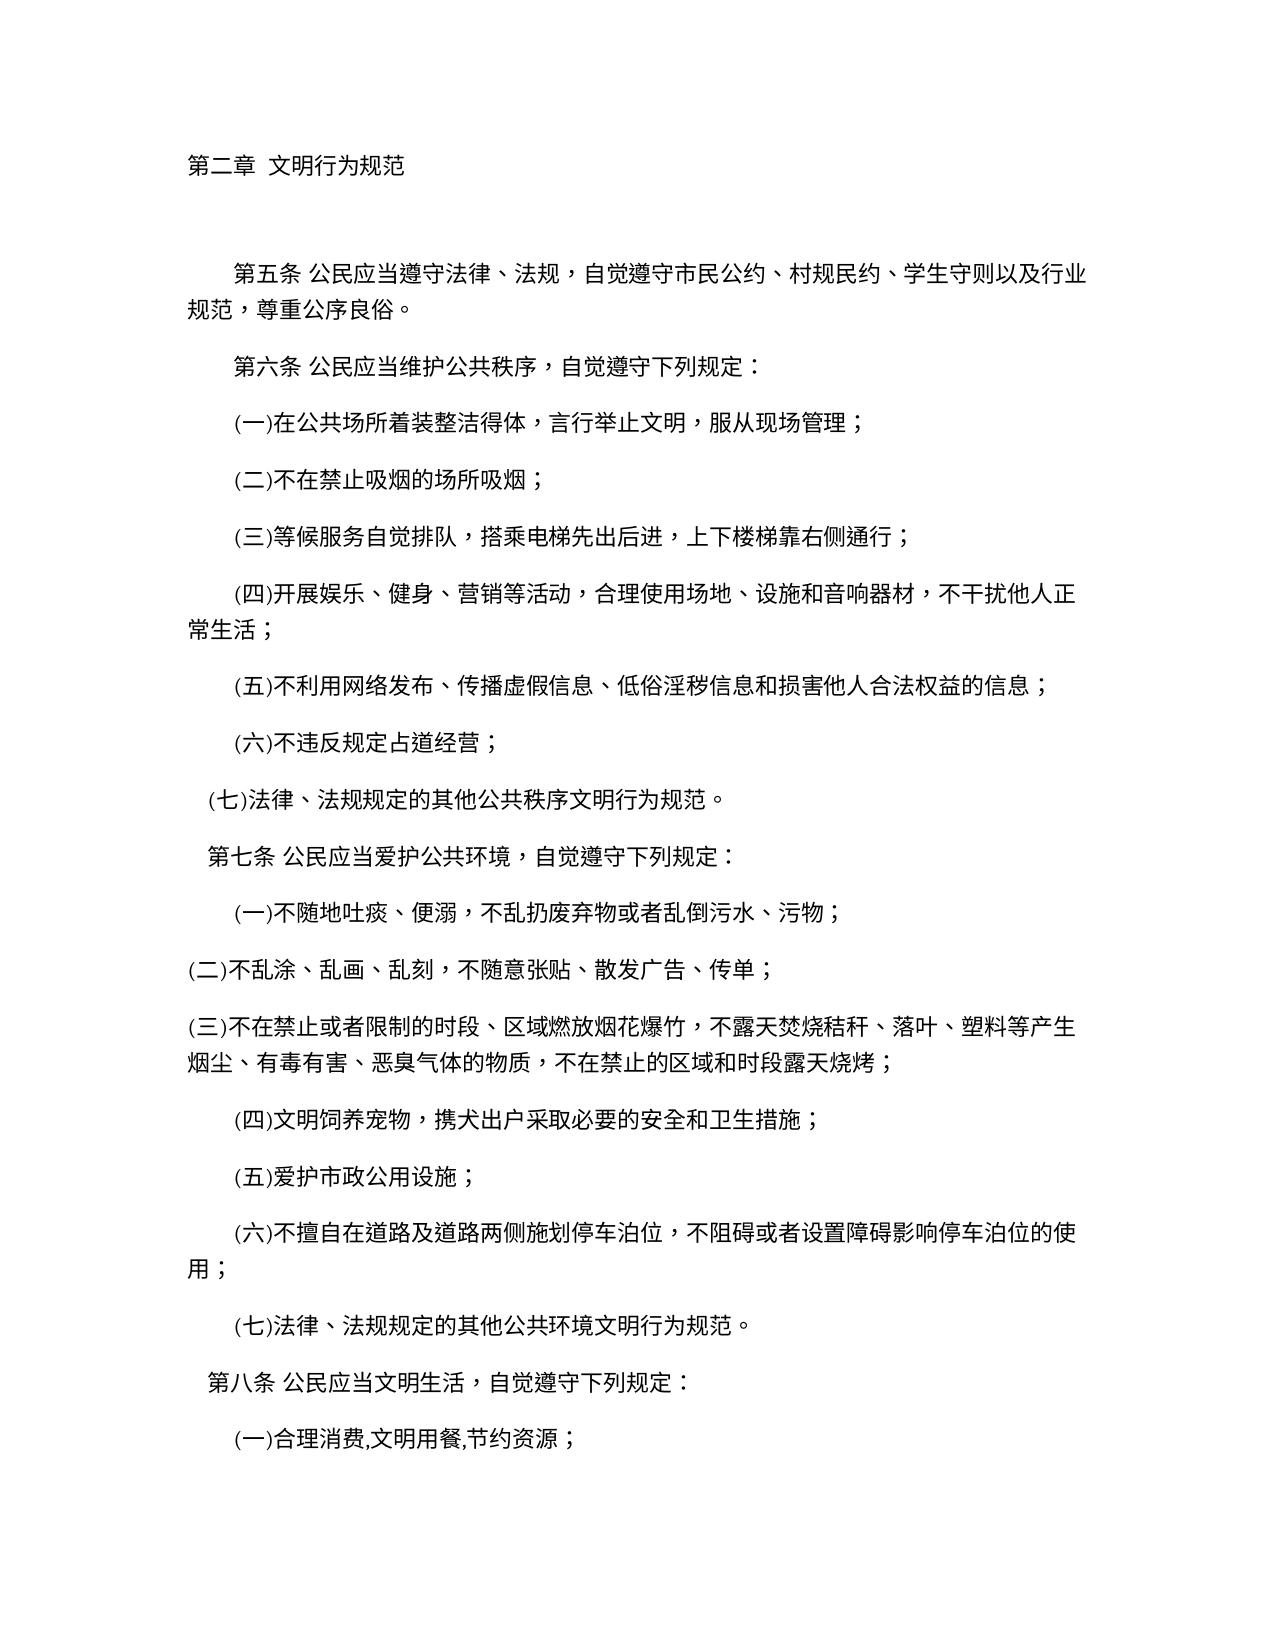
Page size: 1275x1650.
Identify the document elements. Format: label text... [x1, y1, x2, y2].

text (一)在公共场所着装整洁得体，言行举止文明，服从现场管理； [187, 407, 1087, 438]
text (七)法律、法规规定的其他公共环境文明行为规范。 [187, 1310, 1087, 1341]
text 第二章 文明行为规范 [187, 150, 1087, 181]
text 第五条 公民应当遵守法律、法规，自觉遵守市民公约、村规民约、学生守则以及行业规范，尊重公序良俗。 [187, 258, 1087, 325]
text 第六条 公民应当维护公共秩序，自觉遵守下列规定： [187, 351, 1087, 382]
text (三)等候服务自觉排队，搭乘电梯先出后进，上下楼梯靠右侧通行； [187, 521, 1087, 552]
text 第八条 公民应当文明生活，自觉遵守下列规定： [187, 1367, 1087, 1398]
text (二)不在禁止吸烟的场所吸烟； [187, 464, 1087, 495]
text (六)不违反规定占道经营； [187, 727, 1087, 758]
text (一)不随地吐痰、便溺，不乱扔废弃物或者乱倒污水、污物； [187, 897, 1087, 929]
text (七)法律、法规规定的其他公共秩序文明行为规范。 [187, 784, 1087, 815]
text 第七条 公民应当爱护公共环境，自觉遵守下列规定： [187, 841, 1087, 872]
text (一)合理消费,文明用餐,节约资源； [187, 1423, 1087, 1455]
text (五)不利用网络发布、传播虚假信息、低俗淫秽信息和损害他人合法权益的信息； [187, 670, 1087, 702]
text (二)不乱涂、乱画、乱刻，不随意张贴、散发广告、传单； [187, 954, 1087, 985]
text (四)文明饲养宠物，携犬出户采取必要的安全和卫生措施； [187, 1104, 1087, 1135]
text (三)不在禁止或者限制的时段、区域燃放烟花爆竹，不露天焚烧秸秆、落叶、塑料等产生烟尘、有毒有害、恶臭气体的物质，不在禁止的区域和时段露天烧烤； [187, 1011, 1087, 1078]
text (六)不擅自在道路及道路两侧施划停车泊位，不阻碍或者设置障碍影响停车泊位的使用； [187, 1217, 1087, 1284]
text (四)开展娱乐、健身、营销等活动，合理使用场地、设施和音响器材，不干扰他人正常生活； [187, 578, 1087, 645]
text (五)爱护市政公用设施； [187, 1160, 1087, 1192]
